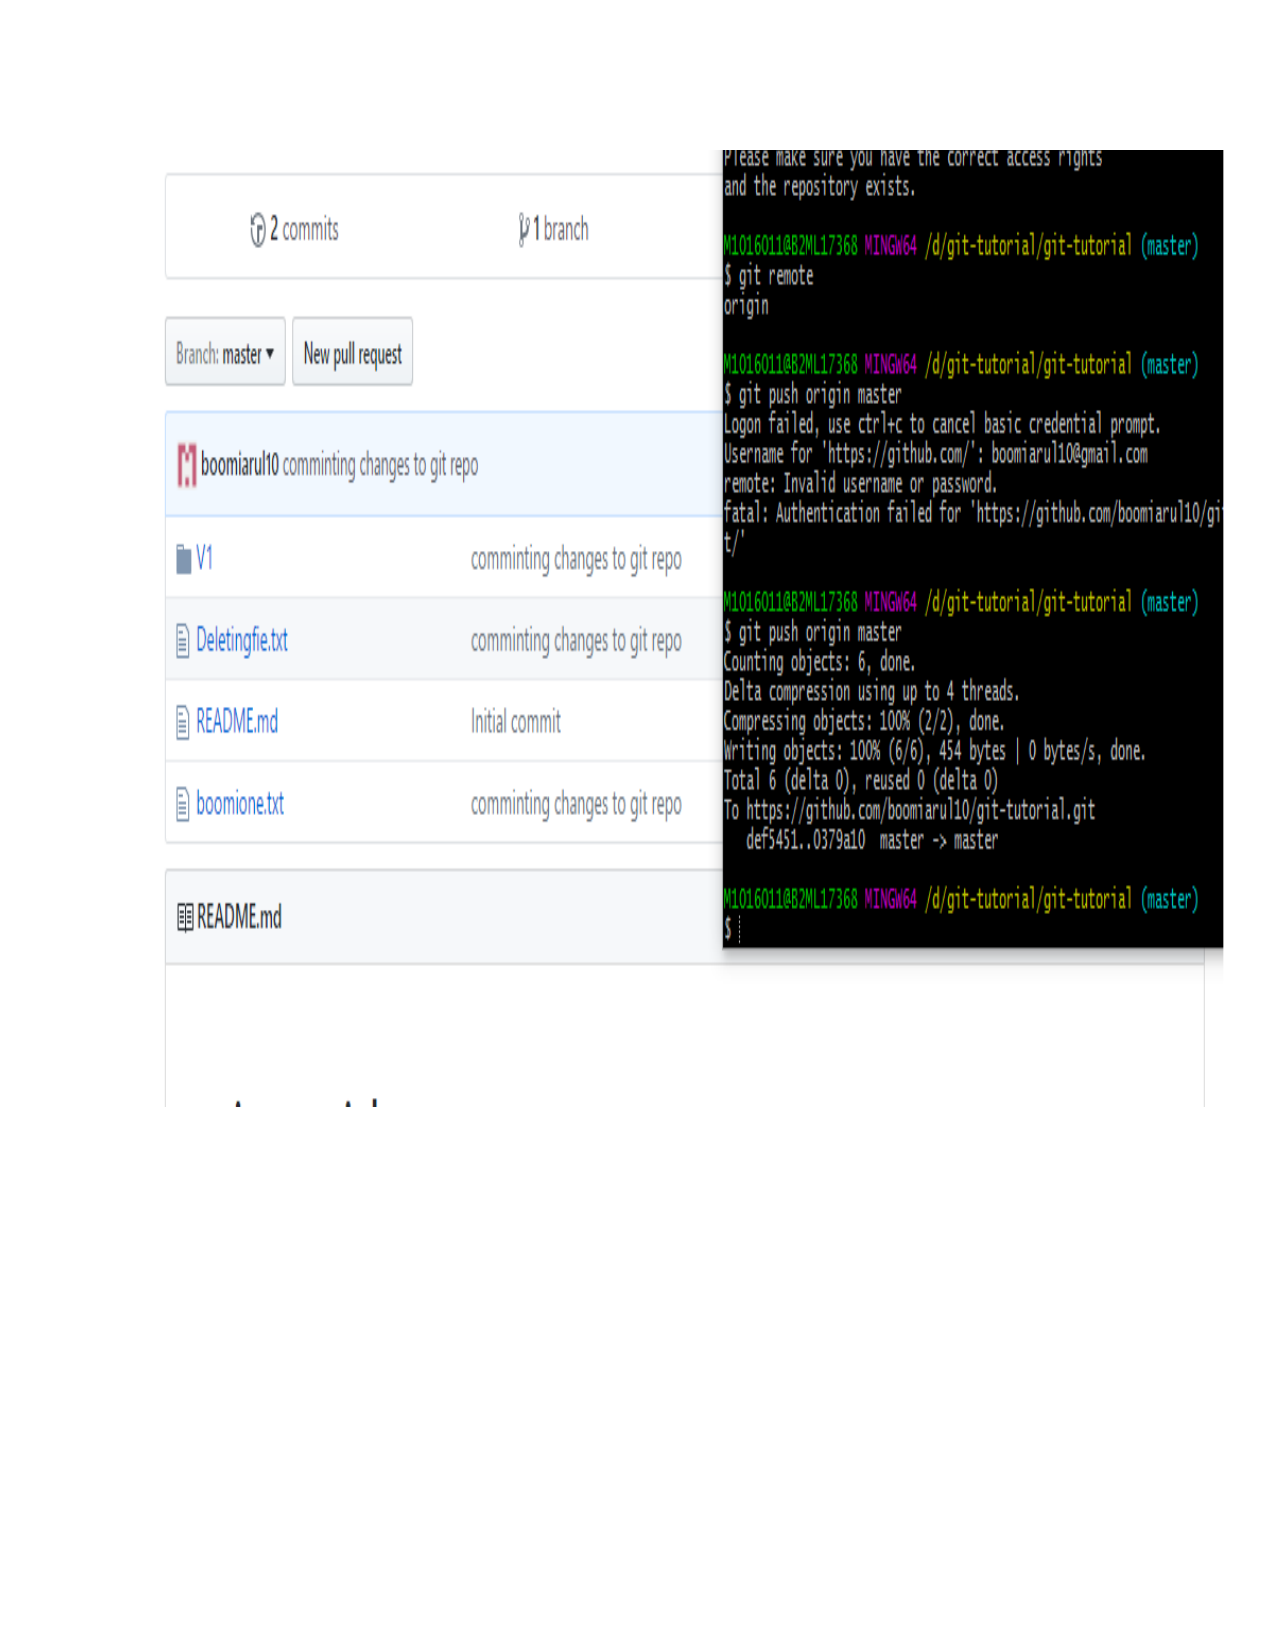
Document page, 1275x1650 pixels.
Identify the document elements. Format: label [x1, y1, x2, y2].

picture [150, 150, 1224, 1107]
